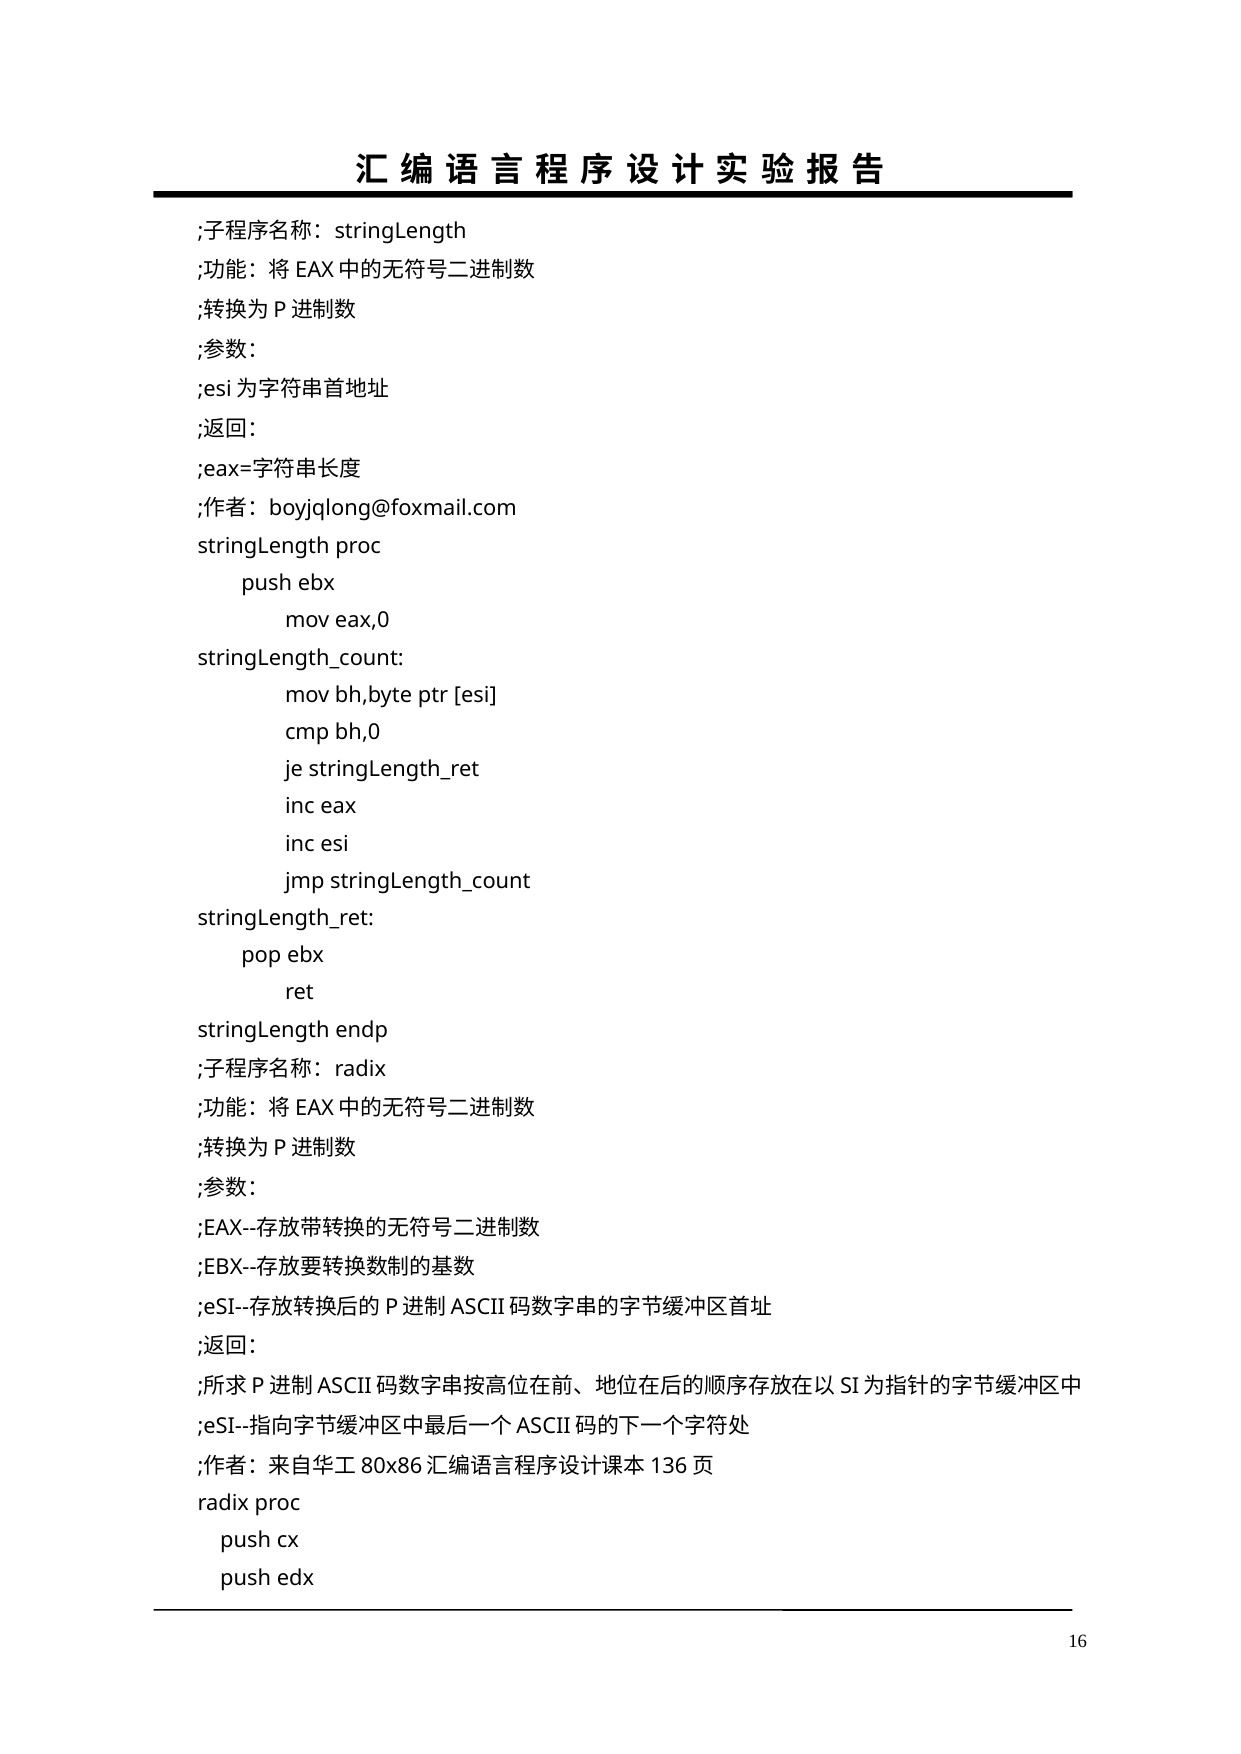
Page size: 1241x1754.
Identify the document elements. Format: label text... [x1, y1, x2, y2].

text cmp bh,0 [153, 716, 1087, 746]
text inc esi [153, 828, 1087, 857]
text stringLength_ret: [153, 902, 1087, 932]
text ;参数： [153, 332, 1087, 363]
text push edx [153, 1562, 1087, 1591]
text ret [153, 976, 1087, 1006]
text stringLength_count: [153, 642, 1087, 671]
text stringLength endp [153, 1013, 1087, 1043]
text mov eax,0 [153, 604, 1087, 634]
text push cx [153, 1524, 1087, 1554]
text radix proc [153, 1487, 1087, 1517]
text je stringLength_ret [153, 753, 1087, 783]
text ;转换为P进制数 [153, 292, 1087, 324]
text ;参数： [153, 1170, 1087, 1202]
text ;eSI--存放转换后的P进制ASCII码数字串的字节缓冲区首址 [153, 1289, 1087, 1321]
text ;eSI--指向字节缓冲区中最后一个ASCII码的下一个字符处 [153, 1408, 1087, 1440]
text pop ebx [153, 939, 1087, 969]
text jmp stringLength_count [153, 865, 1087, 894]
text ;eax=字符串长度 [153, 451, 1087, 482]
text ;EBX--存放要转换数制的基数 [153, 1249, 1087, 1281]
text ;转换为P进制数 [153, 1130, 1087, 1162]
text ;所求P进制ASCII码数字串按高位在前、地位在后的顺序存放在以SI为指针的字节缓冲区中 [153, 1368, 1087, 1400]
text ;EAX--存放带转换的无符号二进制数 [153, 1209, 1087, 1241]
text ;功能：将EAX中的无符号二进制数 [153, 252, 1087, 284]
text ;作者：来自华工80x86汇编语言程序设计课本136页 [153, 1448, 1087, 1479]
text ;子程序名称：radix [153, 1051, 1087, 1082]
text ;功能：将EAX中的无符号二进制数 [153, 1090, 1087, 1122]
text mov bh,byte ptr [esi] [153, 679, 1087, 709]
text push ebx [153, 567, 1087, 597]
text ;作者：boyjqlong@foxmail.com [153, 490, 1087, 522]
text ;返回： [153, 1328, 1087, 1360]
text ;子程序名称：stringLength [153, 213, 1087, 244]
text ;esi为字符串首地址 [153, 371, 1087, 403]
text stringLength proc [153, 530, 1087, 560]
text ;返回： [153, 411, 1087, 443]
text inc eax [153, 790, 1087, 820]
